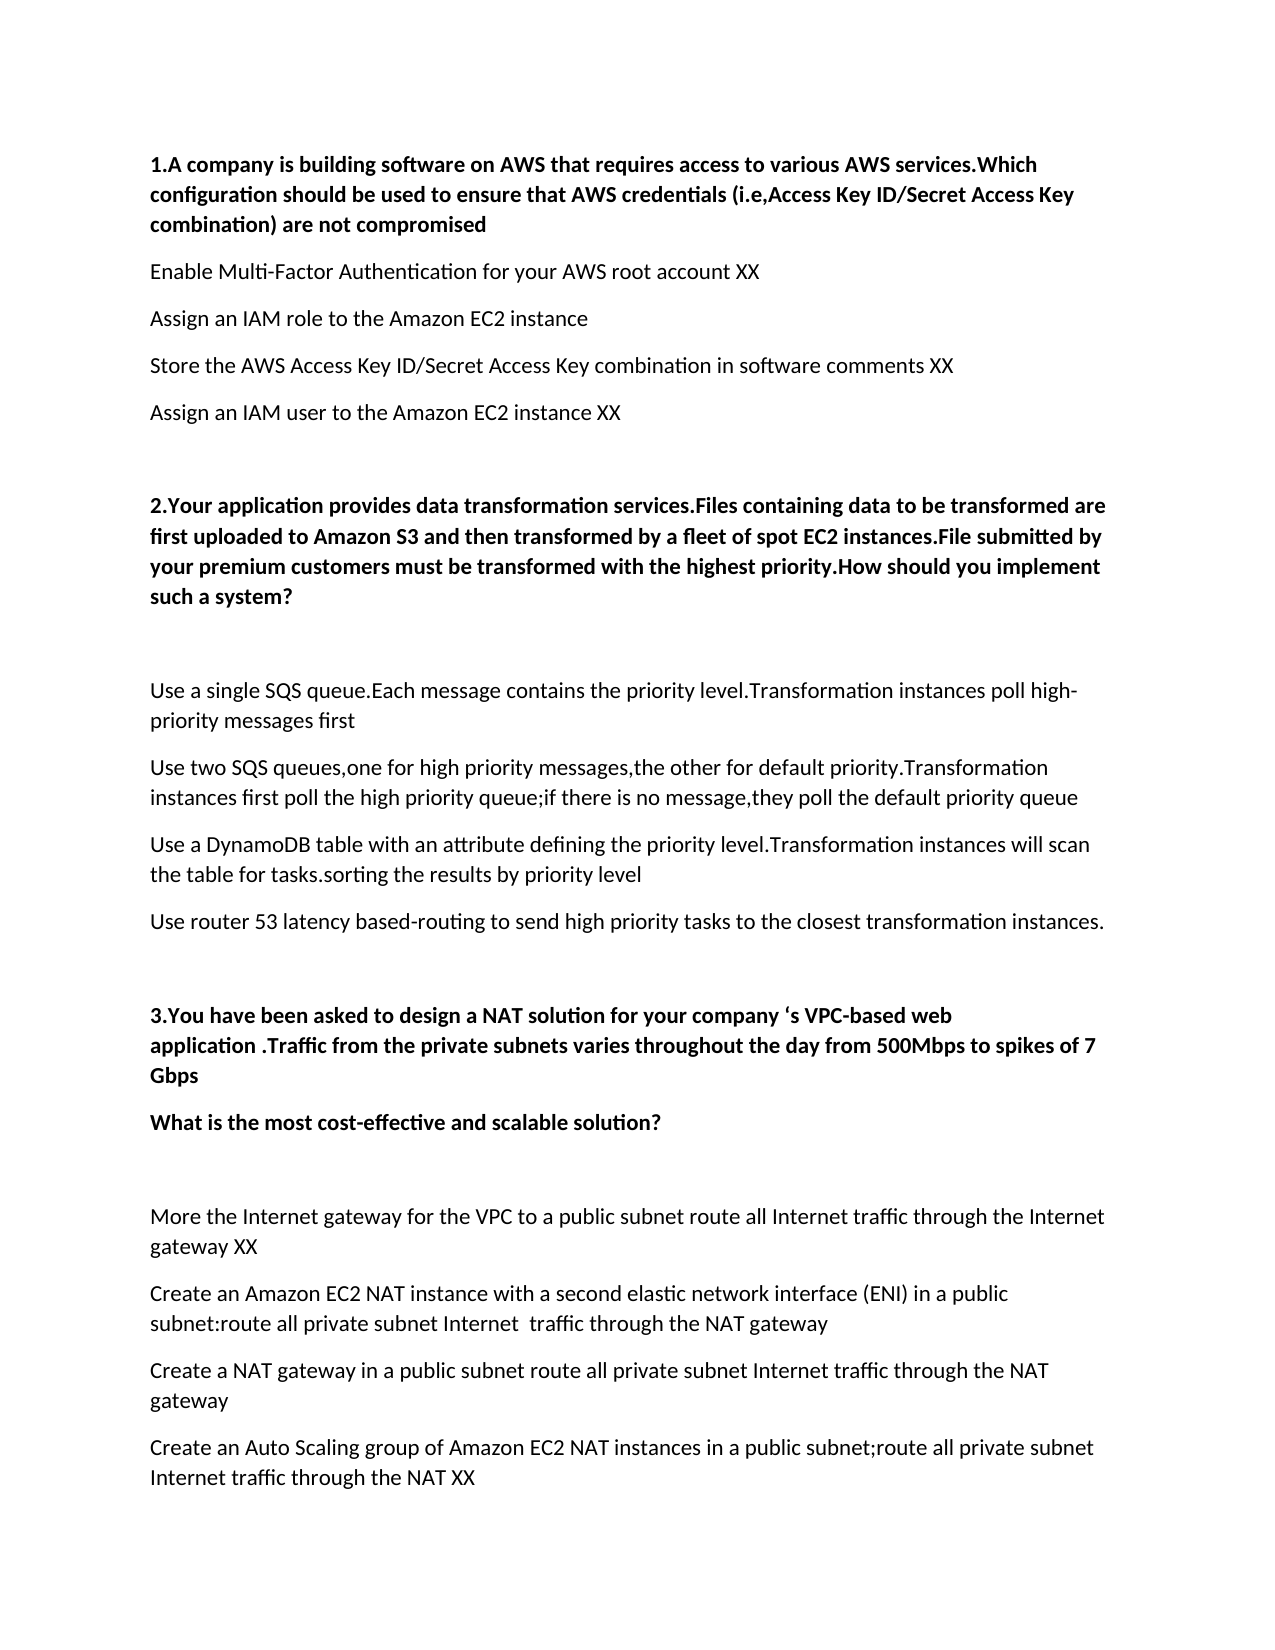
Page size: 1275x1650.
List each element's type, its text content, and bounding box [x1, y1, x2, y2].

text Create an Auto Scaling group of Amazon EC2 NAT instances in a public subnet;route all private subnet Internet traffic through the NAT XX [150, 1433, 1125, 1492]
text Enable Multi-Factor Authentication for your AWS root account XX [150, 257, 1125, 285]
text Assign an IAM role to the Amazon EC2 instance [150, 304, 1125, 332]
text 2.Your application provides data transformation services.Files containing data to be transformed are first uploaded to Amazon S3 and then transformed by a fleet of spot EC2 instances.File submitted by your premium customers must be transformed with the highest priority.How should you implement such a system? [150, 492, 1125, 610]
text Use a DynamoDB table with an attribute defining the priority level.Transformation instances will scan the table for tasks.sorting the results by priority level [150, 830, 1125, 888]
text Use a single SQS queue.Each message contains the priority level.Transformation instances poll high-priority messages first [150, 676, 1125, 734]
text Create an Amazon EC2 NAT instance with a second elastic network interface (ENI) in a public subnet:route all private subnet Internet traffic through the NAT gateway [150, 1279, 1125, 1337]
text What is the most cost-effective and scalable solution? [150, 1108, 1125, 1136]
text 3.You have been asked to design a NAT solution for your company ‘s VPC-based web application .Traffic from the private subnets varies throughout the day from 500Mbps to spikes of 7 Gbps [150, 1001, 1125, 1089]
text More the Internet gateway for the VPC to a public subnet route all Internet traffic through the Internet gateway XX [150, 1202, 1125, 1260]
text Assign an IAM user to the Amazon EC2 instance XX [150, 398, 1125, 426]
text 1.A company is building software on AWS that requires access to various AWS services.Which configuration should be used to ensure that AWS credentials (i.e,Access Key ID/Secret Access Key combination) are not compromised [150, 150, 1125, 238]
text Store the AWS Access Key ID/Secret Access Key combination in software comments XX [150, 351, 1125, 379]
text Use two SQS queues,one for high priority messages,the other for default priority.Transformation instances first poll the high priority queue;if there is no message,they poll the default priority queue [150, 753, 1125, 811]
text Create a NAT gateway in a public subnet route all private subnet Internet traffic through the NAT gateway [150, 1356, 1125, 1414]
text Use router 53 latency based-routing to send high priority tasks to the closest transformation instances. [150, 907, 1125, 935]
